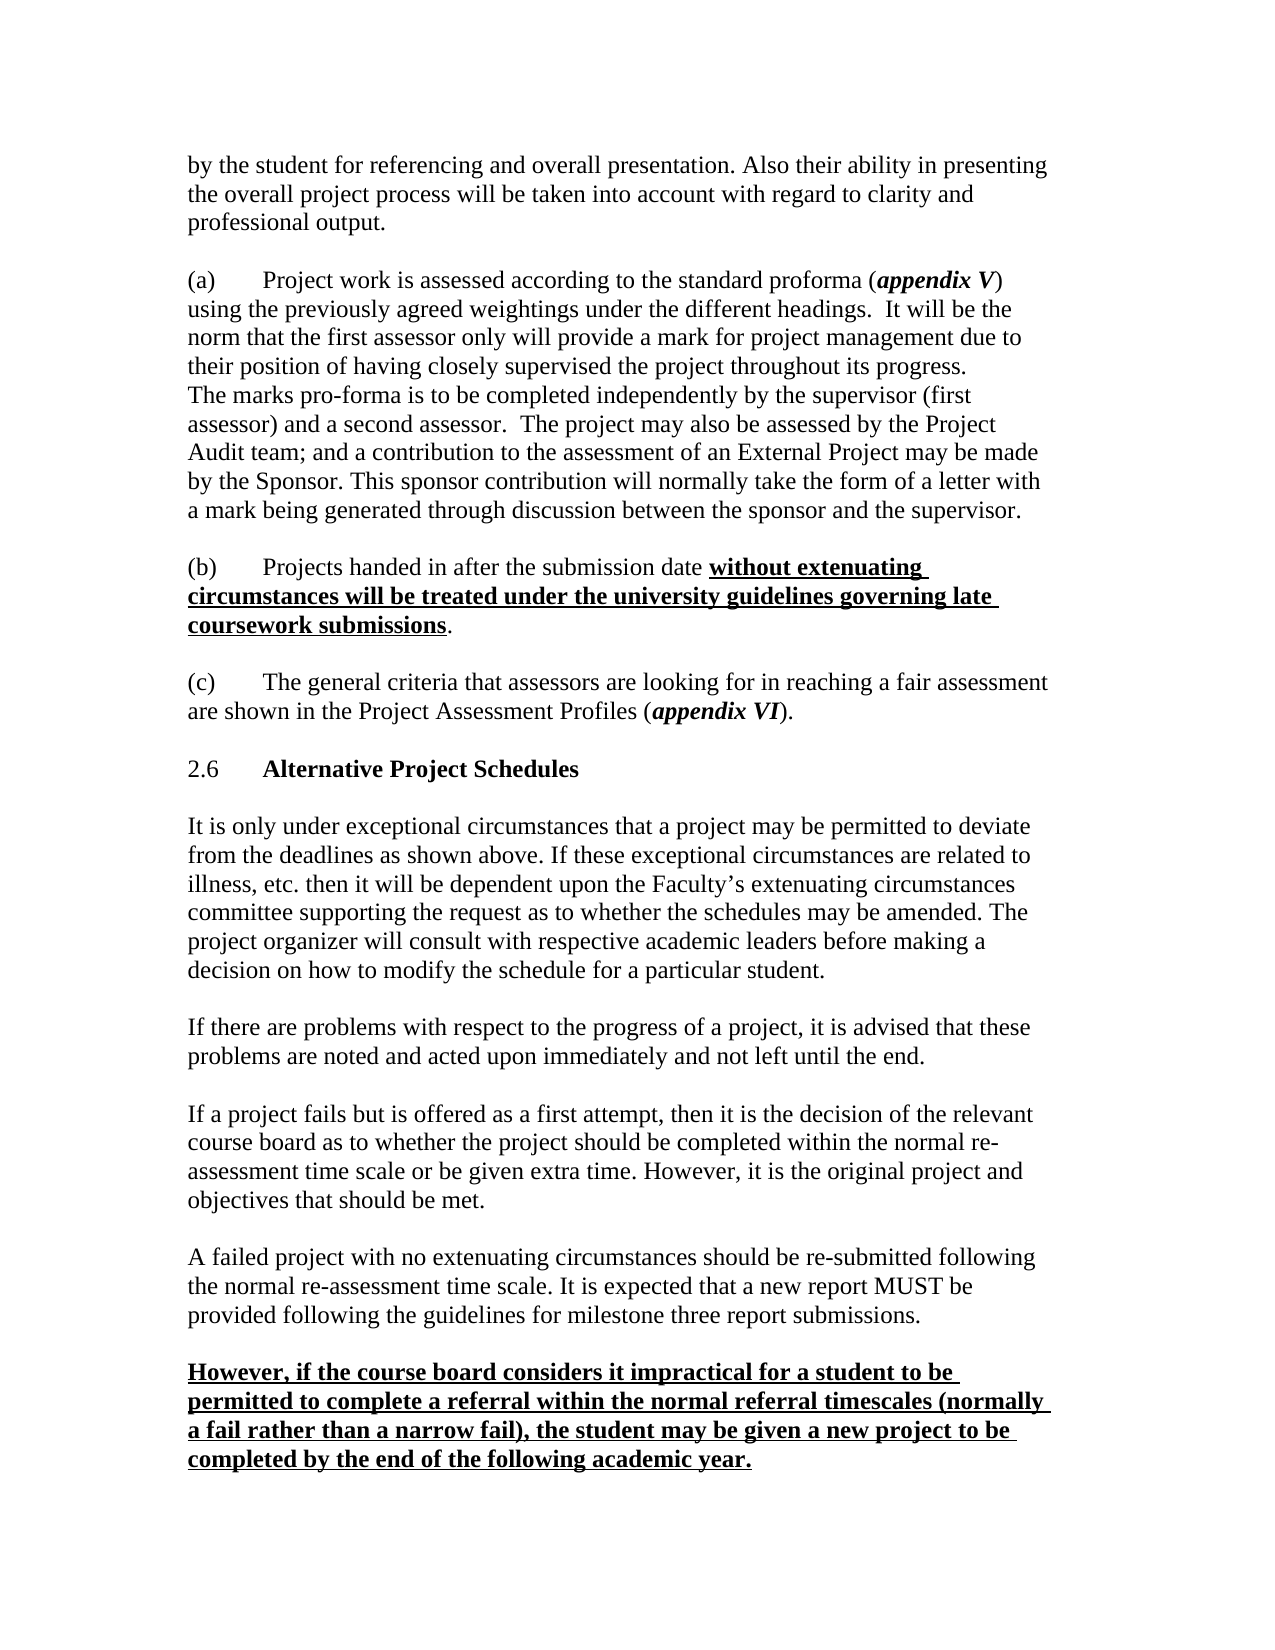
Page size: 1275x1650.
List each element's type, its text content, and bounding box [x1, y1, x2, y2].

text It is only under exceptional circumstances that a project may be permitted to deviate from the deadlines as shown above. If these exceptional circumstances are related to illness, etc. then it will be dependent upon the Faculty’s extenuating circumstances committee supporting the request as to whether the schedules may be amended. The project organizer will consult with respective academic leaders before making a decision on how to modify the schedule for a particular student. [187, 811, 1053, 984]
text (a) Project work is assessed according to the standard proforma (appendix V) using the previously agreed weightings under the different headings. It will be the norm that the first assessor only will provide a mark for project management due to their position of having closely supervised the project throughout its progress. [187, 265, 1053, 380]
text If there are problems with respect to the progress of a project, it is advised that these problems are noted and acted upon immediately and not left until the end. [187, 1012, 1053, 1070]
text (c) The general criteria that assessors are looking for in reaching a fair assessment are shown in the Project Assessment Profiles (appendix VI). [187, 667, 1053, 725]
text (b) Projects handed in after the submission date without extenuating circumstances will be treated under the university guidelines governing late coursework submissions. [187, 552, 1053, 639]
text However, if the course board considers it impractical for a student to be permitted to complete a referral within the normal referral timescales (normally a fail rather than a narrow fail), the student may be given a new project to be completed by the end of the following academic year. [187, 1357, 1053, 1472]
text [187, 150, 1053, 236]
text 2.6 Alternative Project Schedules [187, 754, 1053, 782]
text The marks pro-forma is to be completed independently by the supervisor (first assessor) and a second assessor. The project may also be assessed by the Project Audit team; and a contribution to the assessment of an External Project may be made by the Sponsor. This sponsor contribution will normally take the form of a letter with a mark being generated through discussion between the sponsor and the supervisor. [187, 380, 1053, 524]
text A failed project with no extenuating circumstances should be re-submitted following the normal re-assessment time scale. It is expected that a new report MUST be provided following the guidelines for milestone three report submissions. [187, 1242, 1053, 1329]
text If a project fails but is offered as a first attempt, then it is the decision of the relevant course board as to whether the project should be completed within the normal re-assessment time scale or be given extra time. However, it is the original project and objectives that should be met. [187, 1099, 1053, 1214]
